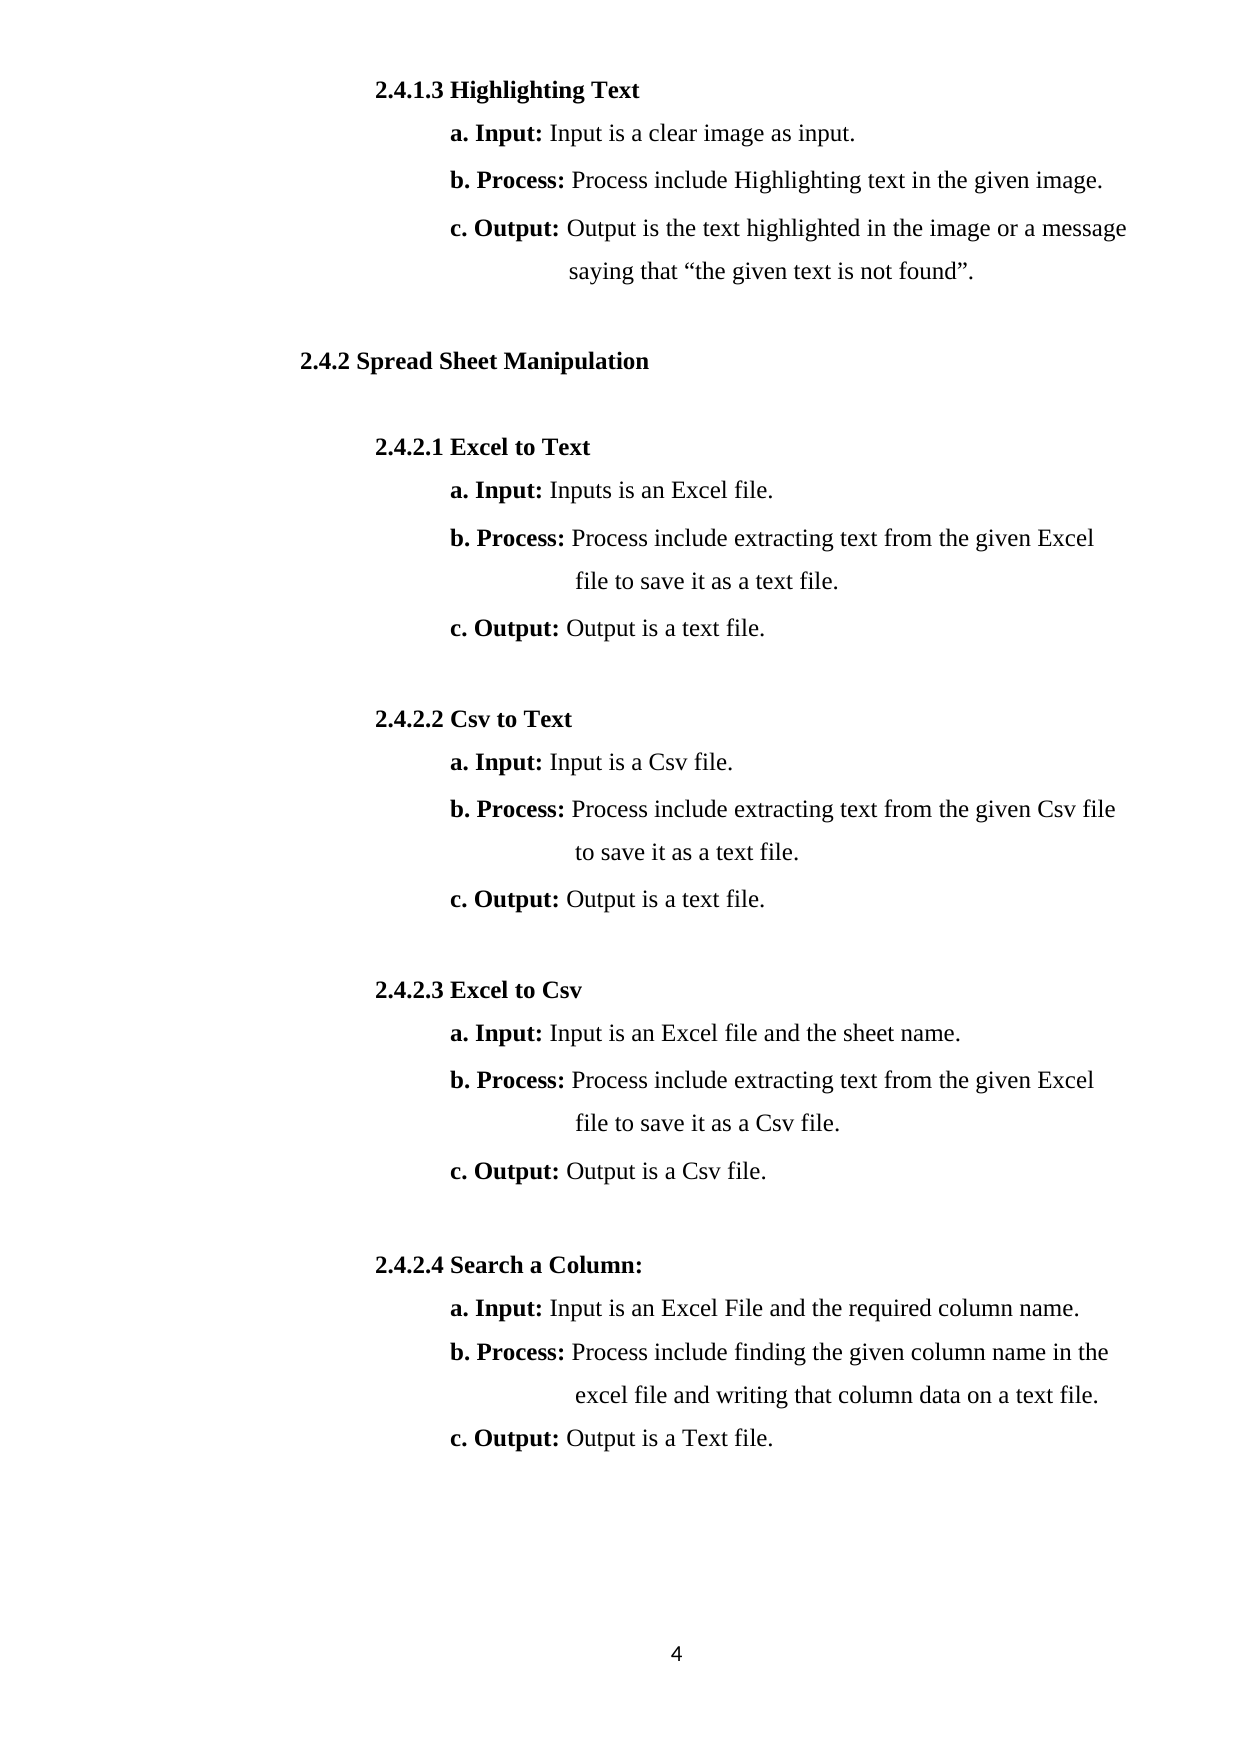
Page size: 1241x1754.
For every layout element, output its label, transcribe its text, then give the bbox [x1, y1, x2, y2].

text c. Output: Output is the text highlighted in the image or a message saying that “the given text is not found”. [225, 213, 1128, 284]
text 2.4.2.4 Search a Column: [225, 1250, 1128, 1279]
text a. Input: Inputs is an Excel file. [225, 476, 1128, 504]
text 2.4.2.3 Excel to Csv [225, 975, 1128, 1004]
text c. Output: Output is a Csv file. [225, 1156, 1128, 1184]
text 2.4.2.2 Csv to Text [225, 704, 1128, 732]
text a. Input: Input is a Csv file. [225, 747, 1128, 776]
text c. Output: Output is a Text file. [225, 1423, 1128, 1452]
text b. Process: Process include extracting text from the given Csv file to save it as a text file. [225, 794, 1128, 866]
text b. Process: Process include extracting text from the given Excel file to save it as a Csv file. [225, 1065, 1128, 1137]
text b. Process: Process include extracting text from the given Excel file to save it as a text file. [225, 523, 1128, 595]
text a. Input: Input is an Excel File and the required column name. [225, 1293, 1128, 1322]
text b. Process: Process include Highlighting text in the given image. [225, 165, 1128, 194]
text c. Output: Output is a text file. [225, 613, 1128, 642]
text 2.4.2.1 Excel to Text [225, 432, 1128, 461]
text 2.4.2 Spread Sheet Manipulation [225, 346, 1128, 375]
text 2.4.1.3 Highlighting Text [225, 75, 1128, 104]
text a. Input: Input is an Excel file and the sheet name. [225, 1018, 1128, 1047]
text a. Input: Input is a clear image as input. [225, 118, 1128, 147]
text c. Output: Output is a text file. [225, 884, 1128, 913]
text b. Process: Process include finding the given column name in the excel file and writing that column data on a text file. [225, 1337, 1128, 1408]
